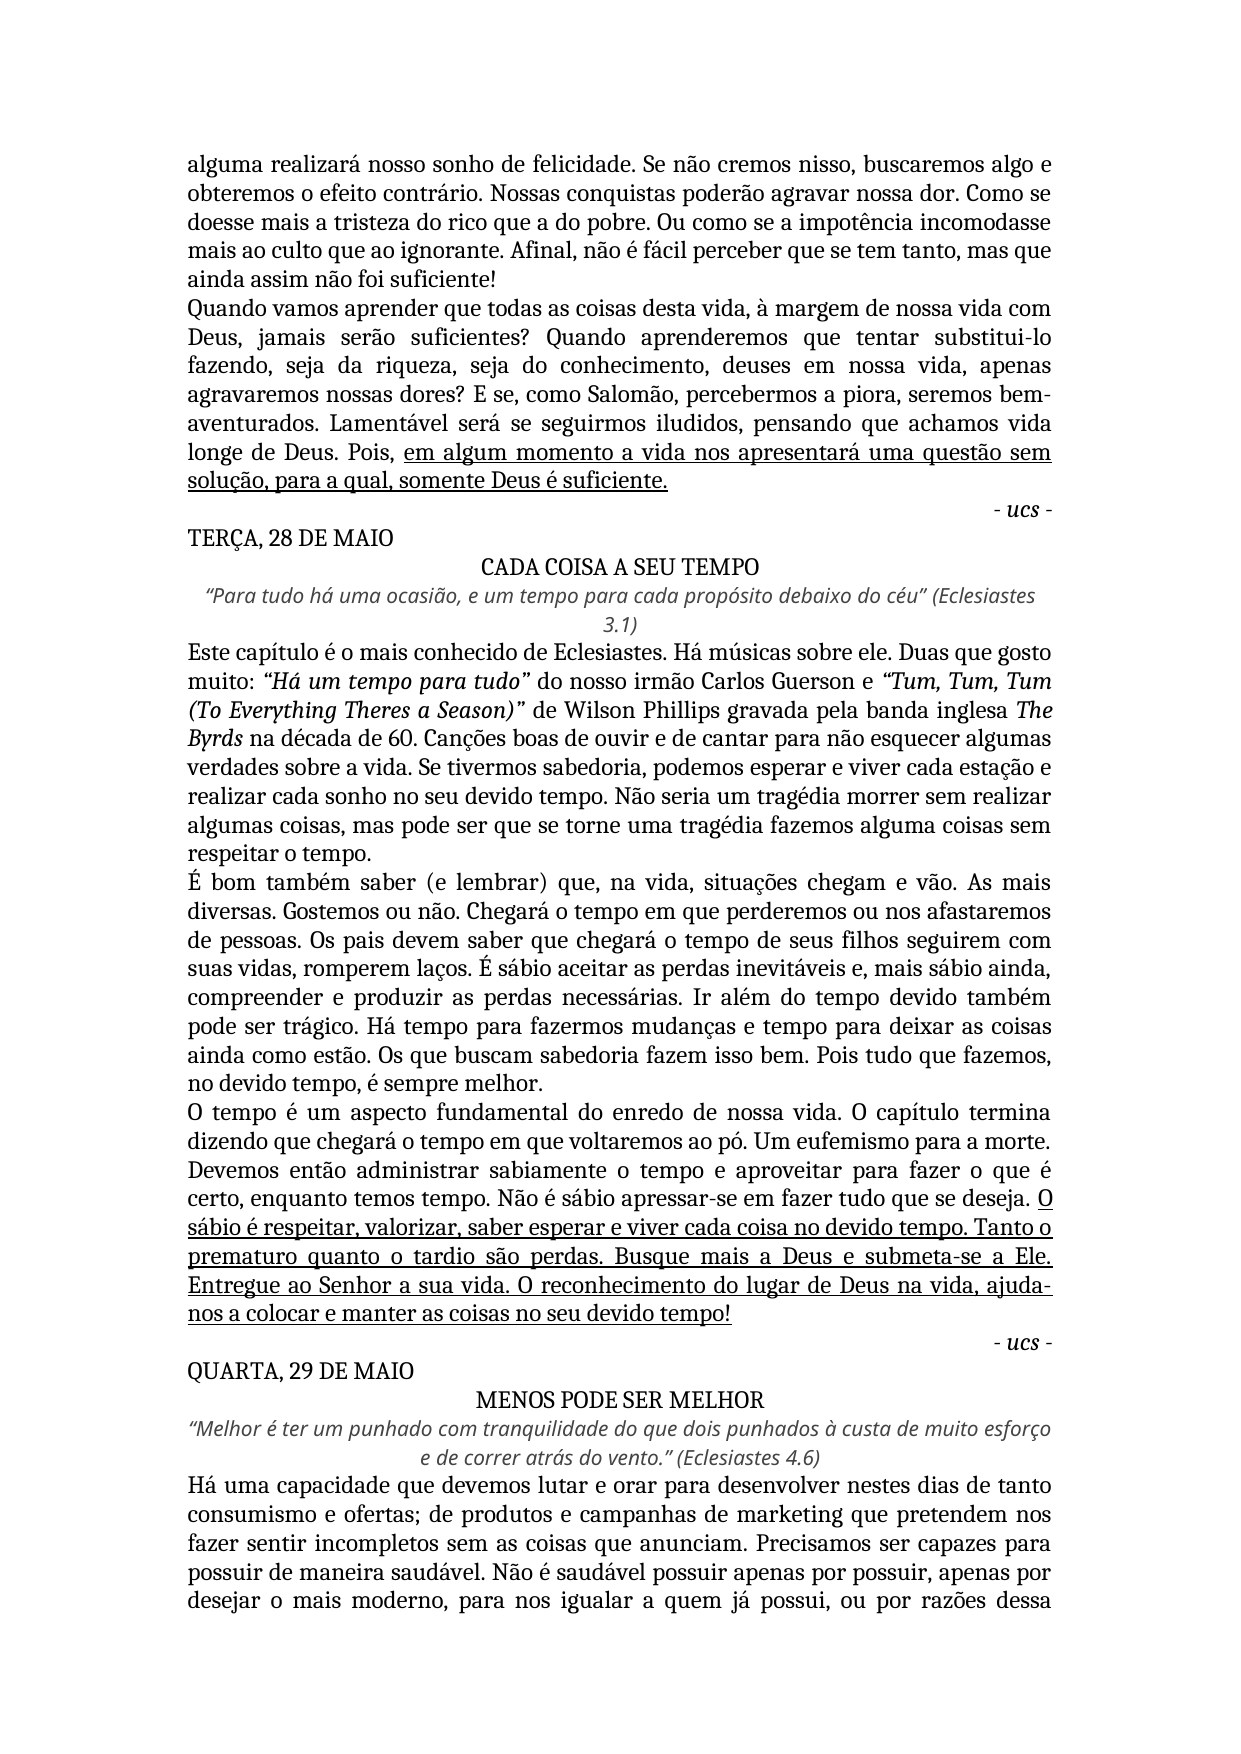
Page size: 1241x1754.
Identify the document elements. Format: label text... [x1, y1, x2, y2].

text MENOS PODE SER MELHOR [187, 1386, 1053, 1414]
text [187, 150, 1053, 294]
text Este capítulo é o mais conhecido de Eclesiastes. Há músicas sobre ele. Duas que gosto muito: “Há um tempo para tudo” do nosso irmão Carlos Guerson e “Tum, Tum, Tum (To Everything Theres a Season)” de Wilson Phillips gravada pela banda inglesa The Byrds na década de 60. Canções boas de ouvir e de cantar para não esquecer algumas verdades sobre a vida. Se tivermos sabedoria, podemos esperar e viver cada estação e realizar cada sonho no seu devido tempo. Não seria um tragédia morrer sem realizar algumas coisas, mas pode ser que se torne uma tragédia fazemos alguma coisas sem respeitar o tempo. [187, 638, 1053, 868]
text TERÇA, 28 DE MAIO [187, 524, 1053, 552]
text - ucs - [187, 1328, 1053, 1357]
text “Melhor é ter um punhado com tranquilidade do que dois punhados à custa de muito esforço e de correr atrás do vento.” (Eclesiastes 4.6) [820, 1414, 1053, 1471]
text É bom também saber (e lembrar) que, na vida, situações chegam e vão. As mais diversas. Gostemos ou não. Chegará o tempo em que perderemos ou nos afastaremos de pessoas. Os pais devem saber que chegará o tempo de seus filhos seguirem com suas vidas, romperem laços. É sábio aceitar as perdas inevitáveis e, mais sábio ainda, compreender e produzir as perdas necessárias. Ir além do tempo devido também pode ser trágico. Há tempo para fazermos mudanças e tempo para deixar as coisas ainda como estão. Os que buscam sabedoria fazem isso bem. Pois tudo que fazemos, no devido tempo, é sempre melhor. [187, 868, 1053, 1098]
text “Para tudo há uma ocasião, e um tempo para cada propósito debaixo do céu” (Eclesiastes 3.1) [637, 581, 1053, 638]
text O tempo é um aspecto fundamental do enredo de nossa vida. O capítulo termina dizendo que chegará o tempo em que voltaremos ao pó. Um eufemismo para a morte. Devemos então administrar sabiamente o tempo e aproveitar para fazer o que é certo, enquanto temos tempo. Não é sábio apressar-se em fazer tudo que se deseja. O sábio é respeitar, valorizar, saber esperar e viver cada coisa no devido tempo. Tanto o prematuro quanto o tardio são perdas. Busque mais a Deus e submeta-se a Ele. Entregue ao Senhor a sua vida. O reconhecimento do lugar de Deus na vida, ajuda-nos a colocar e manter as coisas no seu devido tempo! [187, 1098, 1053, 1237]
text QUARTA, 29 DE MAIO [187, 1357, 1053, 1386]
text - ucs - [187, 495, 1053, 524]
text “Melhor é ter um punhado com tranquilidade do que dois punhados à custa de muito esforço e de correr atrás do vento.” (Eclesiastes 4.6) [187, 1414, 420, 1471]
text “Para tudo há uma ocasião, e um tempo para cada propósito debaixo do céu” (Eclesiastes 3.1) [187, 581, 603, 638]
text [187, 1471, 1053, 1615]
text CADA COISA A SEU TEMPO [187, 552, 1053, 581]
text Quando vamos aprender que todas as coisas desta vida, à margem de nossa vida com Deus, jamais serão suficientes? Quando aprenderemos que tentar substitui-lo fazendo, seja da riqueza, seja do conhecimento, deuses em nossa vida, apenas agravaremos nossas dores? E se, como Salomão, percebermos a piora, seremos bem-aventurados. Lamentável será se seguirmos iludidos, pensando que achamos vida longe de Deus. Pois, em algum momento a vida nos apresentará uma questão sem solução, para a qual, somente Deus é suficiente. [187, 294, 1053, 495]
